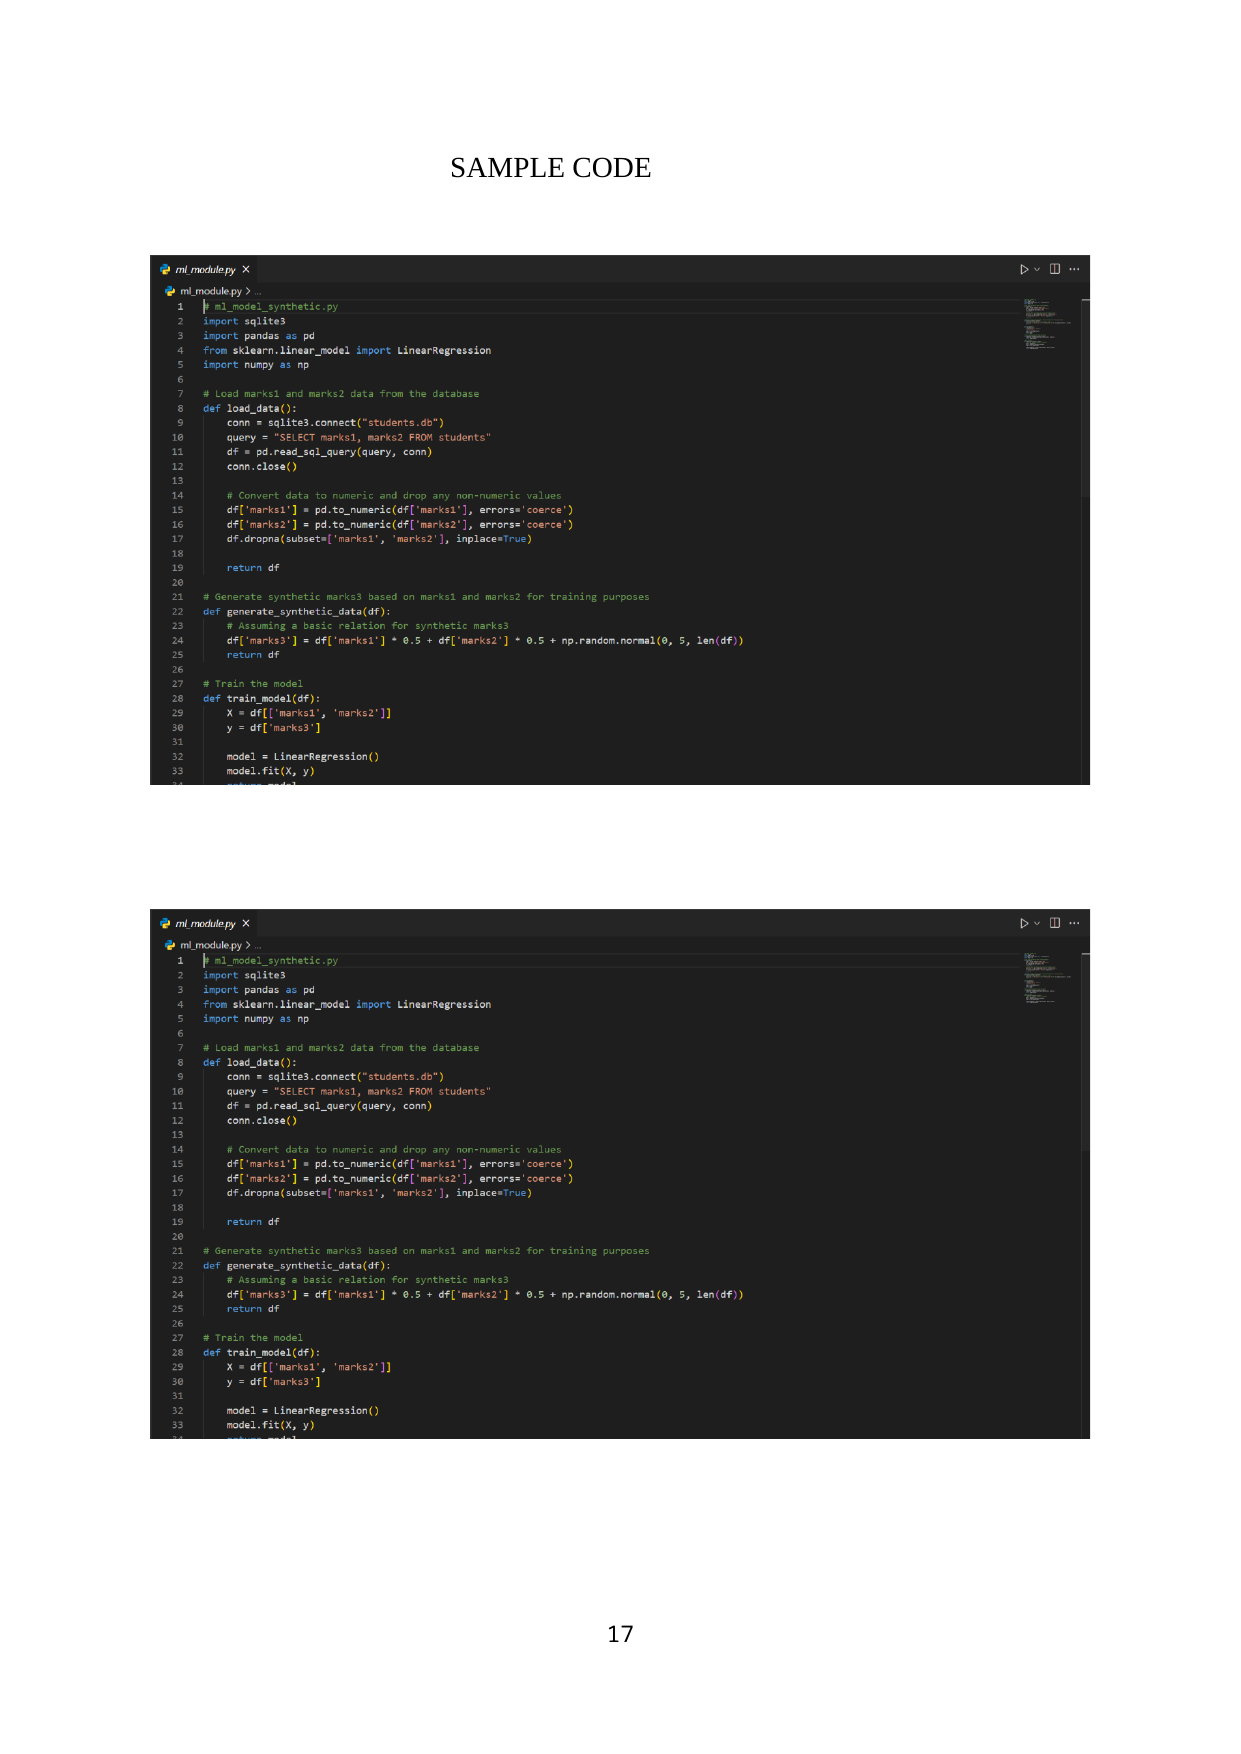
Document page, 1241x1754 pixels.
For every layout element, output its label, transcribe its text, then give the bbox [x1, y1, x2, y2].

text SAMPLE CODE [150, 150, 1090, 183]
picture [150, 909, 1091, 1439]
picture [150, 255, 1091, 785]
